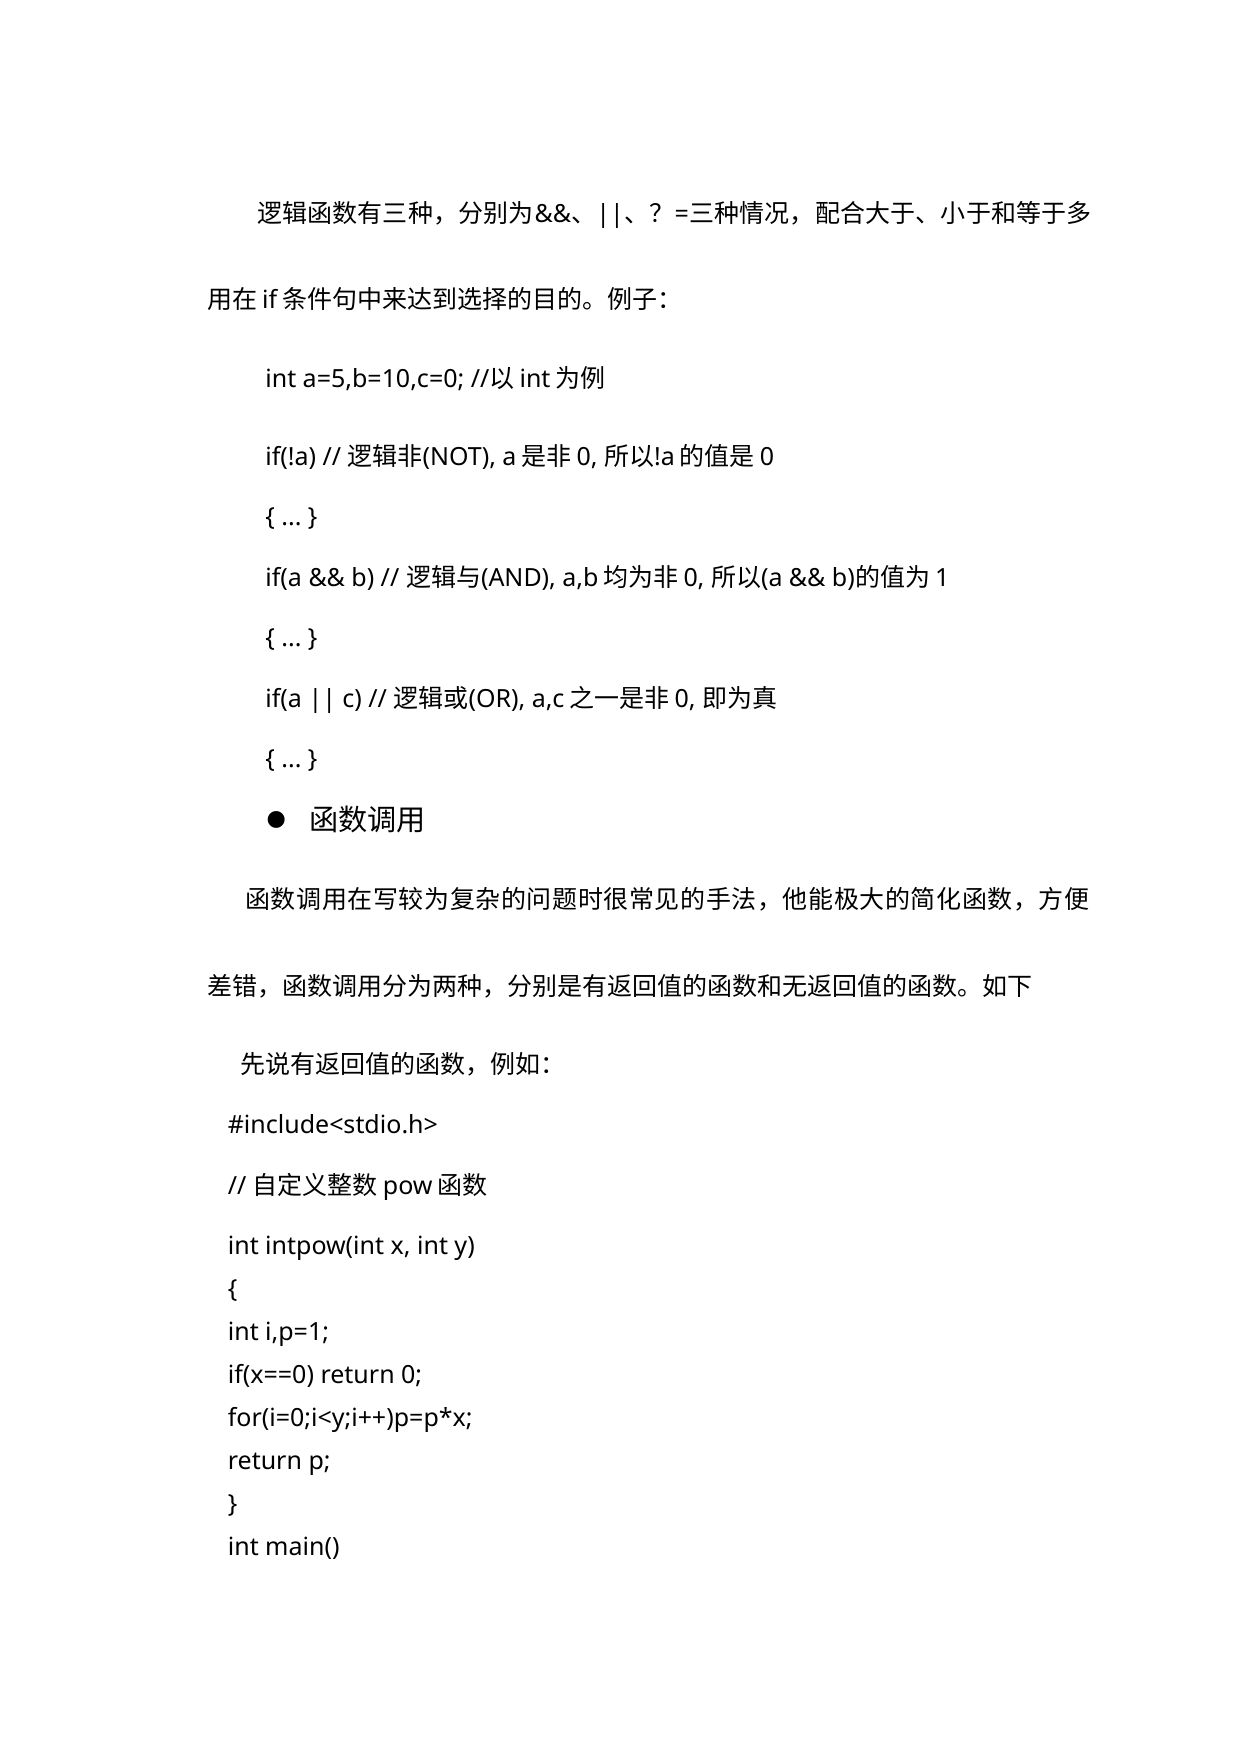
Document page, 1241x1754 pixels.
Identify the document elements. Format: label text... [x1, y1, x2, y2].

text 逻辑函数有三种，分别为&&、||、？=三种情况，配合大于、小于和等于多用在if条件句中来达到选择的目的。例子： [207, 177, 1092, 332]
text { ... } [265, 619, 1092, 654]
text if(!a) // 逻辑非(NOT), a是非0, 所以!a的值是0 [265, 420, 1092, 489]
list 函数调用 [265, 783, 1092, 853]
text if(x==0) return 0; [207, 1356, 1092, 1391]
text { ... } [265, 498, 1092, 533]
text // 自定义整数pow函数 [207, 1149, 1092, 1218]
text 先说有返回值的函数，例如： [207, 1028, 1092, 1097]
text int i,p=1; [207, 1313, 1092, 1348]
text return p; [207, 1442, 1092, 1477]
text { ... } [265, 741, 1092, 775]
text 函数调用在写较为复杂的问题时很常见的手法，他能极大的简化函数，方便差错，函数调用分为两种，分别是有返回值的函数和无返回值的函数。如下 [207, 863, 1092, 1019]
text if(a || c) // 逻辑或(OR), a,c之一是非0, 即为真 [265, 662, 1092, 731]
text for(i=0;i<y;i++)p=p*x; [207, 1399, 1092, 1434]
text int main() [207, 1528, 1092, 1563]
text #include<stdio.h> [207, 1106, 1092, 1141]
text } [207, 1486, 1092, 1520]
text int intpow(int x, int y) [207, 1227, 1092, 1262]
text { [207, 1270, 1092, 1305]
text if(a && b) // 逻辑与(AND), a,b均为非0, 所以(a && b)的值为1 [265, 541, 1092, 610]
text int a=5,b=10,c=0; //以int为例 [265, 342, 1092, 411]
